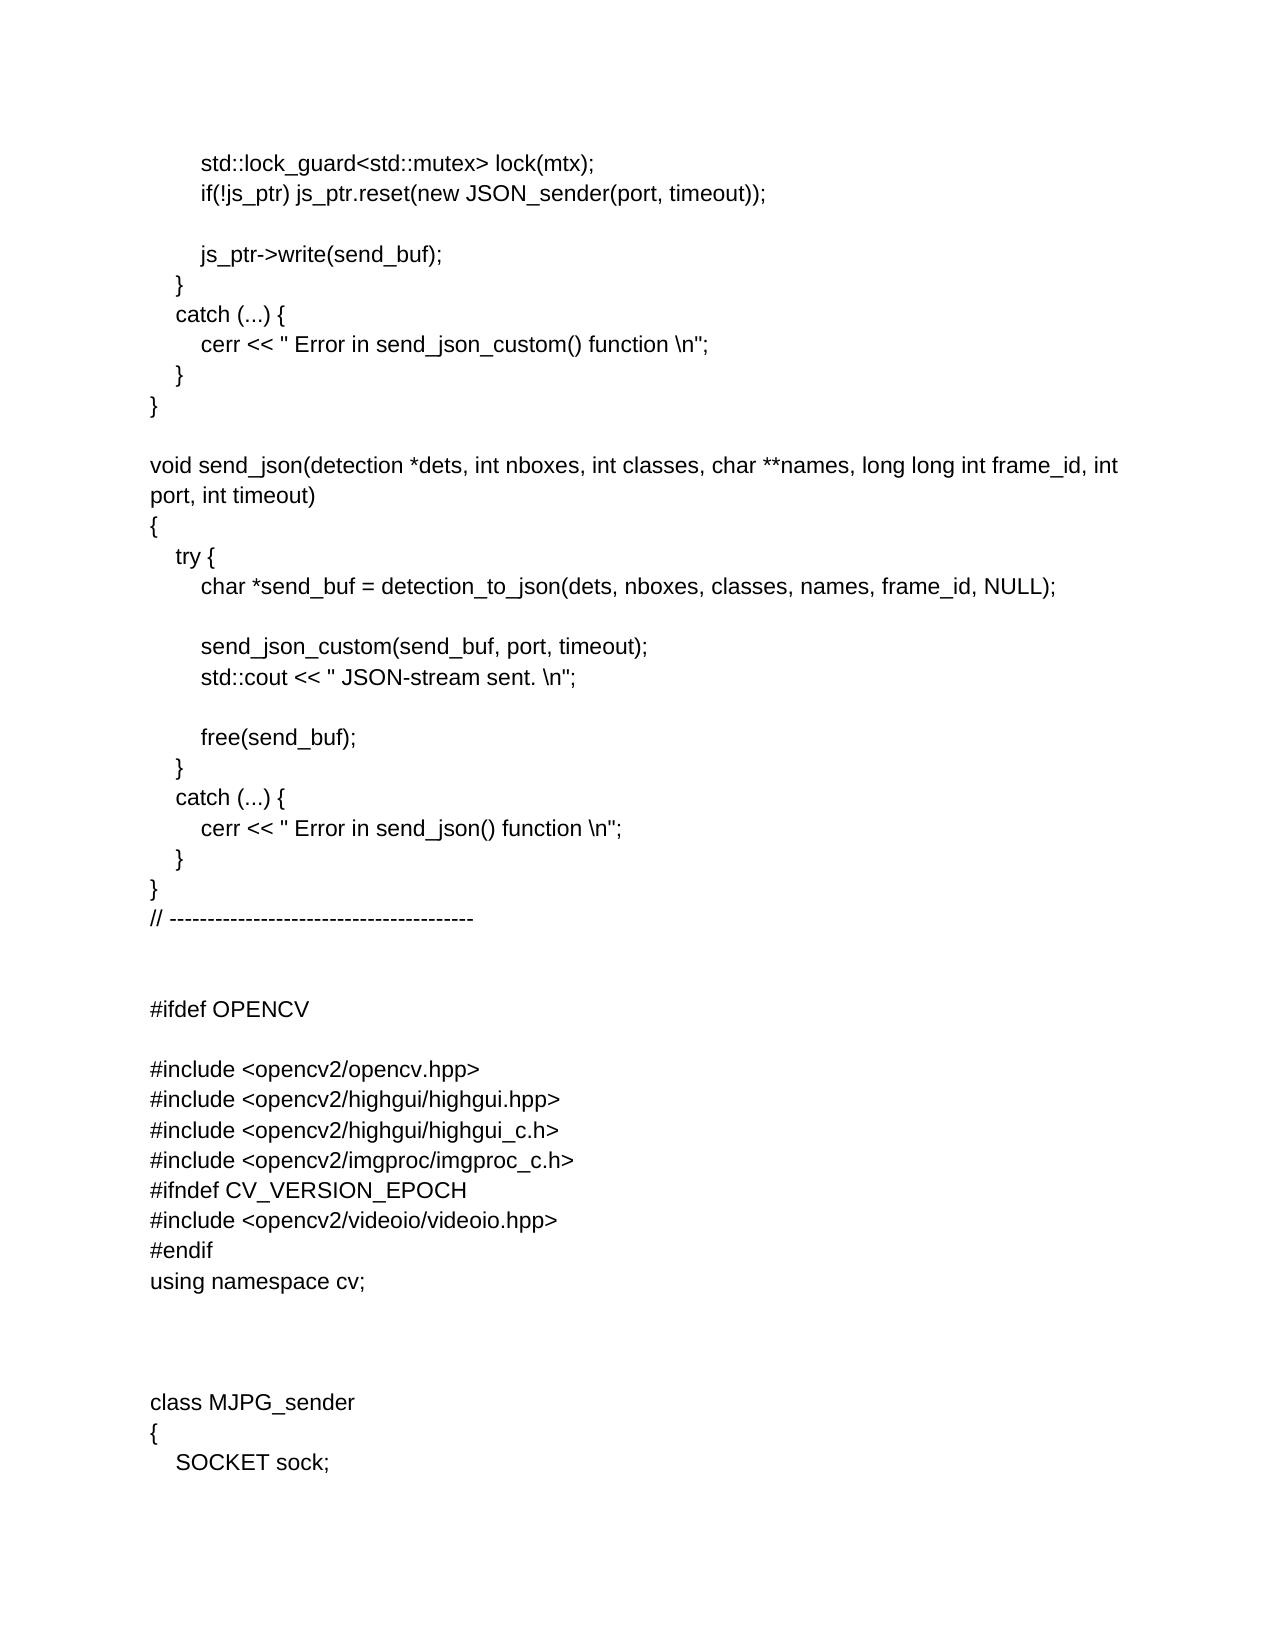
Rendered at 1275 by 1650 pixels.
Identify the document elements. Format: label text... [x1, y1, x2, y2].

text // ---------------------------------------- [150, 905, 1125, 932]
text cerr << " Error in send_json() function \n"; [150, 814, 1125, 841]
text #include <opencv2/opencv.hpp> [150, 1056, 1125, 1083]
text catch (...) { [150, 784, 1125, 811]
text } [150, 271, 1125, 297]
text { [150, 512, 1125, 539]
text js_ptr->write(send_buf); [150, 241, 1125, 267]
text using namespace cv; [150, 1268, 1125, 1294]
text std::lock_guard<std::mutex> lock(mtx); [150, 150, 1125, 176]
text #include <opencv2/videoio/videoio.hpp> [150, 1207, 1125, 1234]
text } [150, 392, 1125, 418]
text void send_json(detection *dets, int nboxes, int classes, char **names, long long int frame_id, int port, int timeout) [150, 452, 1125, 509]
text } [150, 754, 1125, 781]
text #endif [150, 1237, 1125, 1264]
text #ifdef OPENCV [150, 996, 1125, 1022]
text cerr << " Error in send_json_custom() function \n"; [150, 331, 1125, 358]
text if(!js_ptr) js_ptr.reset(new JSON_sender(port, timeout)); [150, 180, 1125, 207]
text catch (...) { [150, 301, 1125, 327]
text try { [150, 543, 1125, 569]
text #include <opencv2/imgproc/imgproc_c.h> [150, 1147, 1125, 1173]
text } [150, 845, 1125, 871]
text { [150, 1419, 1125, 1445]
text char *send_buf = detection_to_json(dets, nboxes, classes, names, frame_id, NULL); [150, 573, 1125, 599]
text class MJPG_sender [150, 1388, 1125, 1415]
text send_json_custom(send_buf, port, timeout); [150, 633, 1125, 660]
text free(send_buf); [150, 724, 1125, 750]
text #include <opencv2/highgui/highgui_c.h> [150, 1117, 1125, 1143]
text #ifndef CV_VERSION_EPOCH [150, 1177, 1125, 1203]
text #include <opencv2/highgui/highgui.hpp> [150, 1086, 1125, 1113]
text std::cout << " JSON-stream sent. \n"; [150, 663, 1125, 690]
text } [150, 875, 1125, 901]
text SOCKET sock; [150, 1449, 1125, 1475]
text } [150, 361, 1125, 388]
